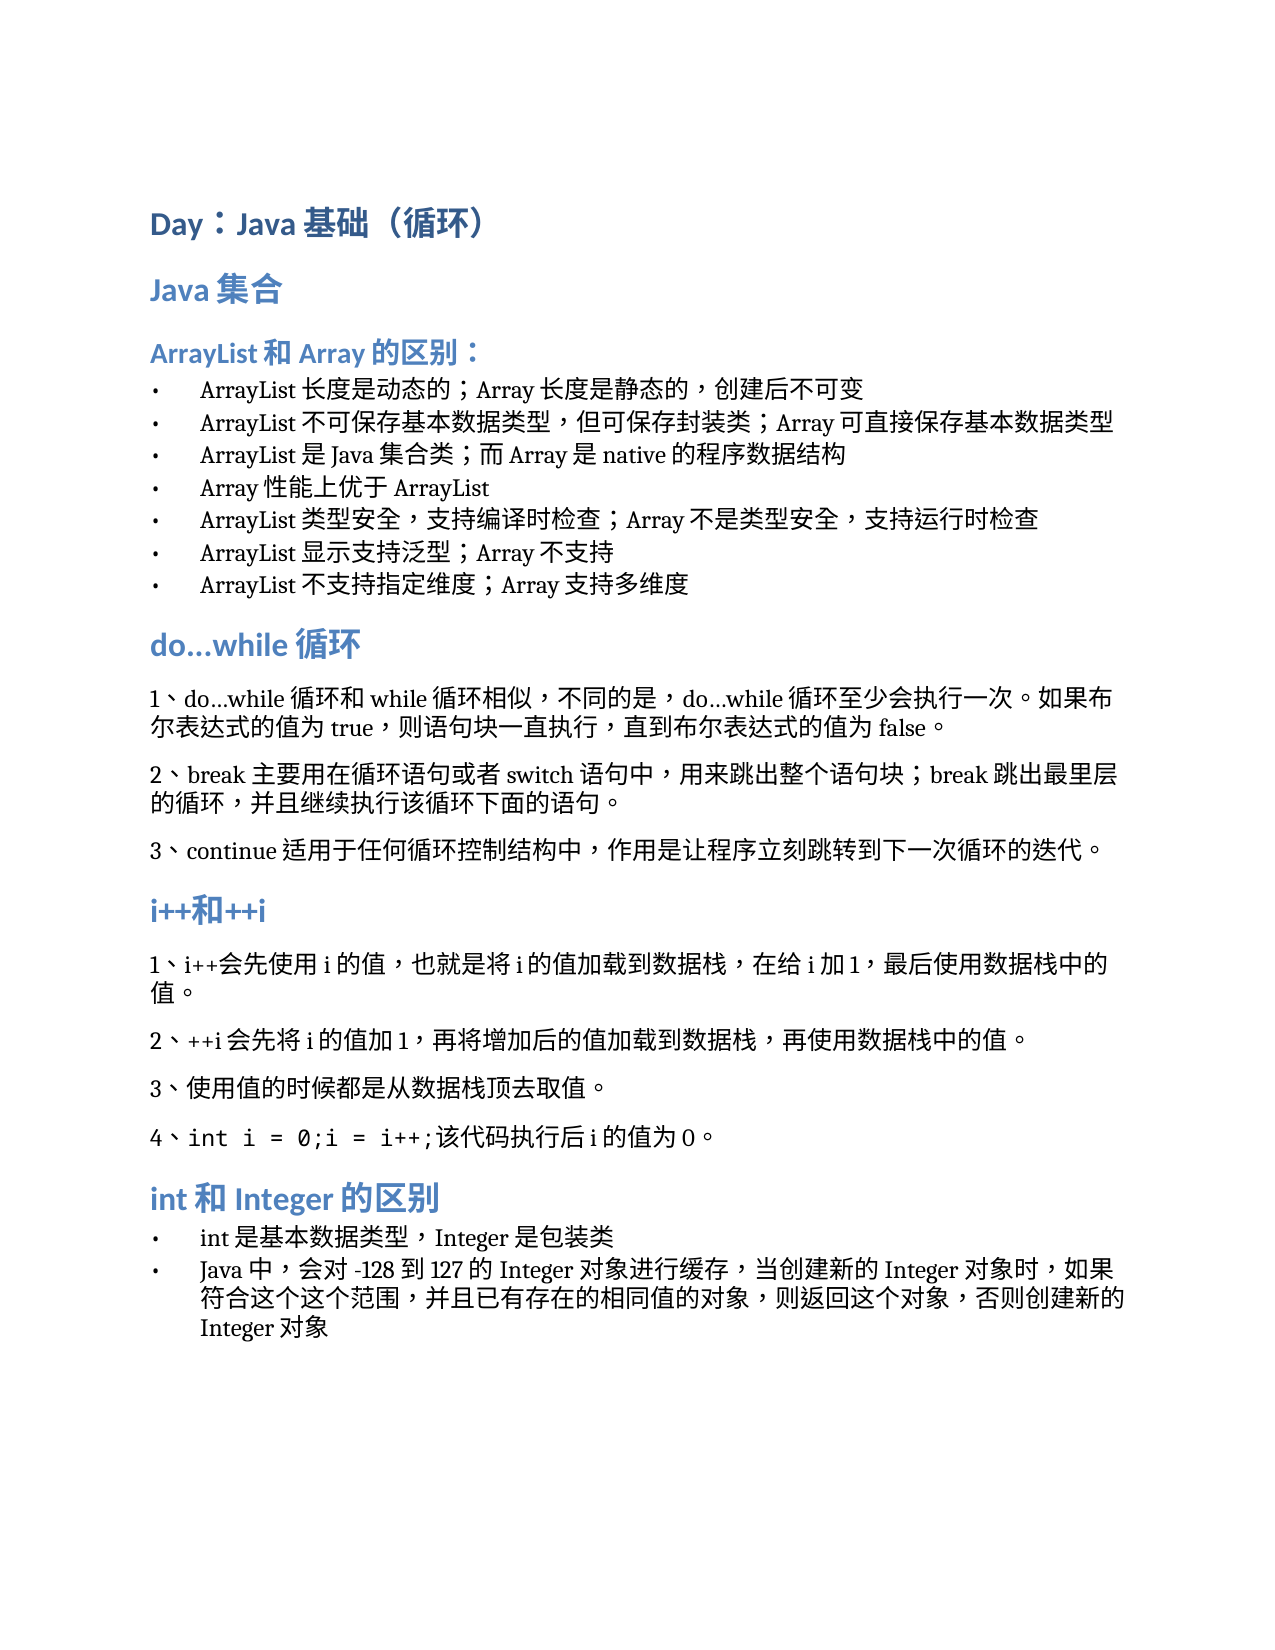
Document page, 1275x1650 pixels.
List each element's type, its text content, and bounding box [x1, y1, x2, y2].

list ArrayList是Java集合类；而Array是native的程序数据结构 [150, 441, 1125, 470]
subtitle Day：Java基础（循环） [150, 200, 1125, 245]
subtitle do...while循环 [150, 621, 1125, 666]
text 3、使用值的时候都是从数据栈顶去取值。 [150, 1075, 1125, 1103]
list ArrayList显示支持泛型；Array不支持 [150, 538, 1125, 567]
text 4、int i = 0;i = i++;该代码执行后i的值为0。 [150, 1122, 1125, 1153]
text 1、i++会先使用i的值，也就是将i的值加载到数据栈，在给i加1，最后使用数据栈中的值。 [150, 951, 1125, 1008]
list Java中，会对 -128 到 127 的 Integer 对象进行缓存，当创建新的 Integer 对象时，如果符合这个这个范围，并且已有存在的相同值的对象，则返回这个对象，否则创建新的 Integer 对象 [150, 1256, 1125, 1342]
list Array性能上优于ArrayList [150, 473, 1125, 502]
list int 是基本数据类型，Integer 是包装类 [150, 1223, 1125, 1252]
text 1、do…while 循环和 while 循环相似，不同的是，do…while 循环至少会执行一次。如果布尔表达式的值为 true，则语句块一直执行，直到布尔表达式的值为 false。 [150, 685, 1125, 742]
list ArrayList长度是动态的；Array长度是静态的，创建后不可变 [150, 376, 1125, 405]
text 2、break 主要用在循环语句或者 switch 语句中，用来跳出整个语句块；break 跳出最里层的循环，并且继续执行该循环下面的语句。 [150, 761, 1125, 818]
subtitle ArrayList和Array的区别： [150, 332, 1125, 372]
subtitle i++和++i [150, 887, 1125, 932]
subtitle Java集合 [150, 266, 1125, 312]
list ArrayList类型安全，支持编译时检查；Array不是类型安全，支持运行时检查 [150, 506, 1125, 535]
subtitle int和Integer的区别 [150, 1174, 1125, 1220]
text 3、continue 适用于任何循环控制结构中，作用是让程序立刻跳转到下一次循环的迭代。 [150, 837, 1125, 866]
list ArrayList不支持指定维度；Array支持多维度 [150, 571, 1125, 600]
text 2、++i会先将i的值加1，再将增加后的值加载到数据栈，再使用数据栈中的值。 [150, 1027, 1125, 1056]
list ArrayList不可保存基本数据类型，但可保存封装类；Array可直接保存基本数据类型 [150, 408, 1125, 437]
